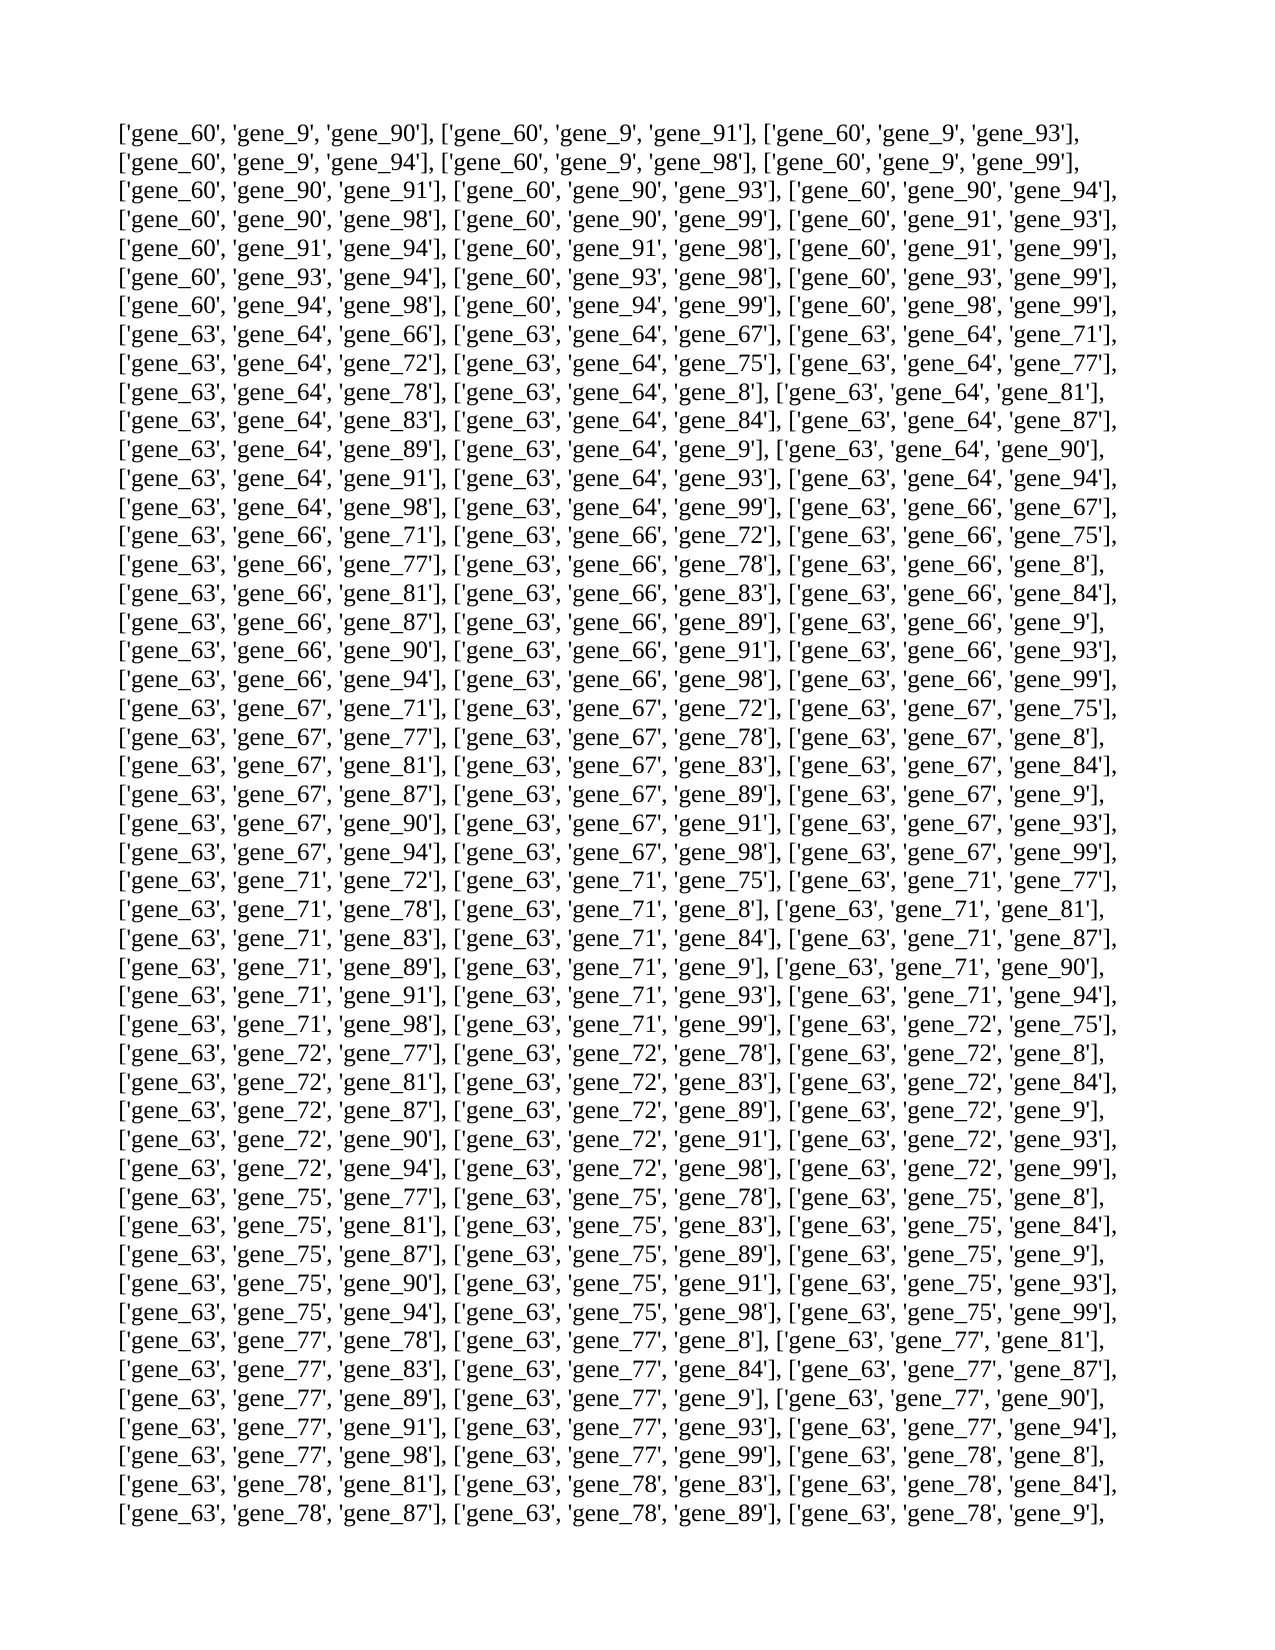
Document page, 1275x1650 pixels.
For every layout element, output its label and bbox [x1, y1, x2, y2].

text [118, 118, 1157, 1527]
